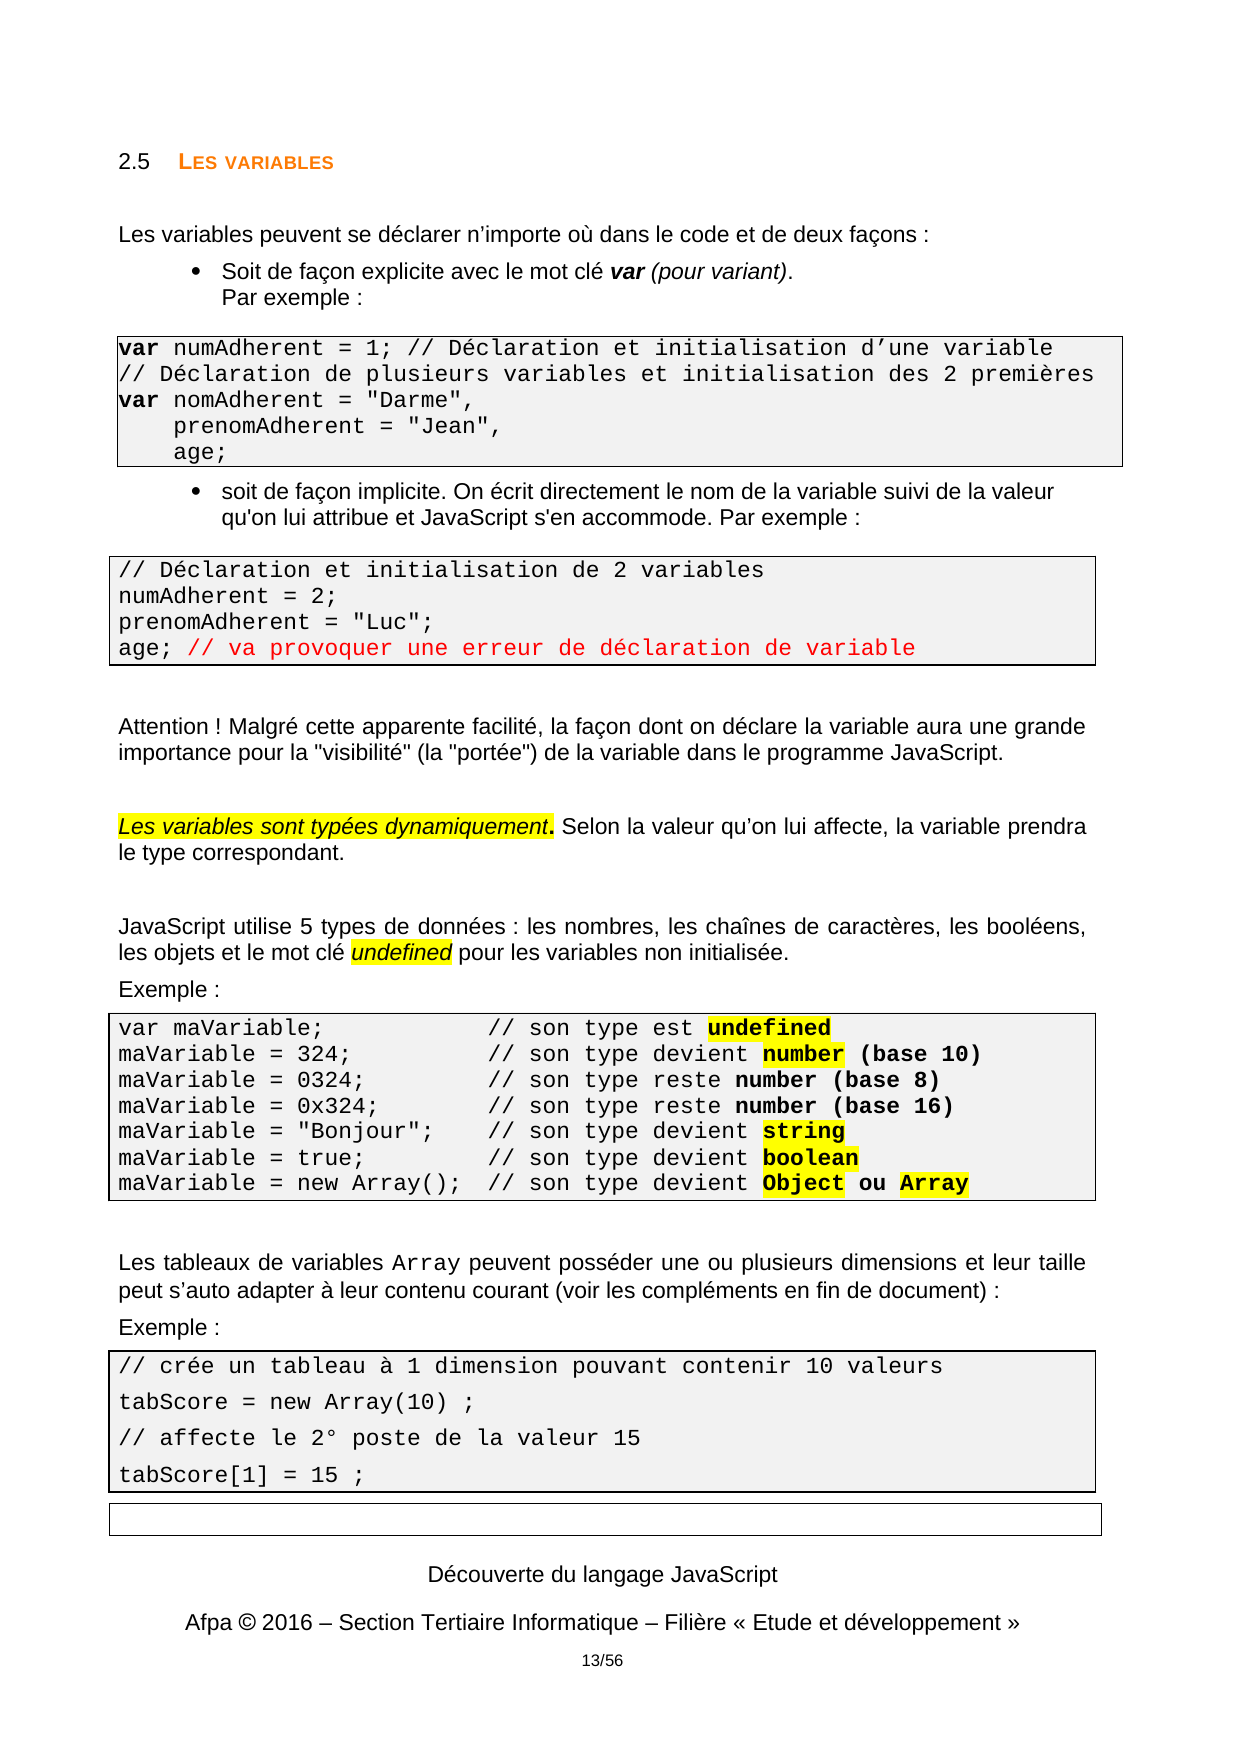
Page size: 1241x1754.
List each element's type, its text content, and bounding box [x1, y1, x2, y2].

text maVariable = true; // son type devient boolean [845, 1142, 1095, 1168]
text Attention ! Malgré cette apparente facilité, la façon dont on déclare la variable aura une grande importance pour la "visibilité" (la "portée") de la variable dans le programme JavaScript. [118, 713, 1087, 766]
text var numAdherent = 1; // Déclaration et initialisation d’une variable // Déclaration de plusieurs variables et initialisation des 2 premières [118, 337, 1122, 388]
list Soit de façon explicite avec le mot clé var (pour variant). Par exemple : [192, 258, 1092, 311]
text tabScore = new Array(10) ; [110, 1387, 1095, 1416]
text var maVariable; // son type est undefined maVariable = 324; // son type devient number (base 10) [110, 1014, 1095, 1064]
text maVariable = 0324; // son type reste number (base 8) maVariable = 0x324; // son type reste number (base 16) maVariable = "Bonjour"; // son type devient string [110, 1064, 1095, 1142]
text var nomAdherent = "Darme", prenomAdherent = "Jean", age; [118, 388, 1122, 466]
text Les variables sont typées dynamiquement. Selon la valeur qu’on lui affecte, la variable prendra le type correspondant. [118, 813, 1087, 865]
text Les tableaux de variables Array peuvent posséder une ou plusieurs dimensions et leur taille peut s’auto adapter à leur contenu courant (voir les compléments en fin de document) : [118, 1248, 1087, 1303]
text // crée un tableau à 1 dimension pouvant contenir 10 valeurs [110, 1352, 1095, 1380]
subtitle Les variables [118, 148, 1092, 174]
text maVariable = true; // son type devient boolean [110, 1142, 763, 1168]
text JavaScript utilise 5 types de données : les nombres, les chaînes de caractères, les booléens, les objets et le mot clé undefined pour les variables non initialisée. [118, 913, 1087, 965]
text Exemple : [118, 976, 1087, 1002]
text maVariable = new Array(); // son type devient Object ou Array [110, 1168, 1095, 1200]
list soit de façon implicite. On écrit directement le nom de la variable suivi de la valeur qu'on lui attribue et JavaScript s'en accommode. Par exemple : [192, 478, 1092, 531]
text tabScore[1] = 15 ; [110, 1459, 1095, 1491]
text Exemple : [118, 1314, 1087, 1340]
text Les variables peuvent se déclarer n’importe où dans le code et de deux façons : [118, 221, 1087, 248]
text // affecte le 2° poste de la valeur 15 [110, 1423, 1095, 1453]
text // Déclaration et initialisation de 2 variables numAdherent = 2; prenomAdherent = "Luc"; age; // va provoquer une erreur de déclaration de variable [110, 557, 1095, 664]
